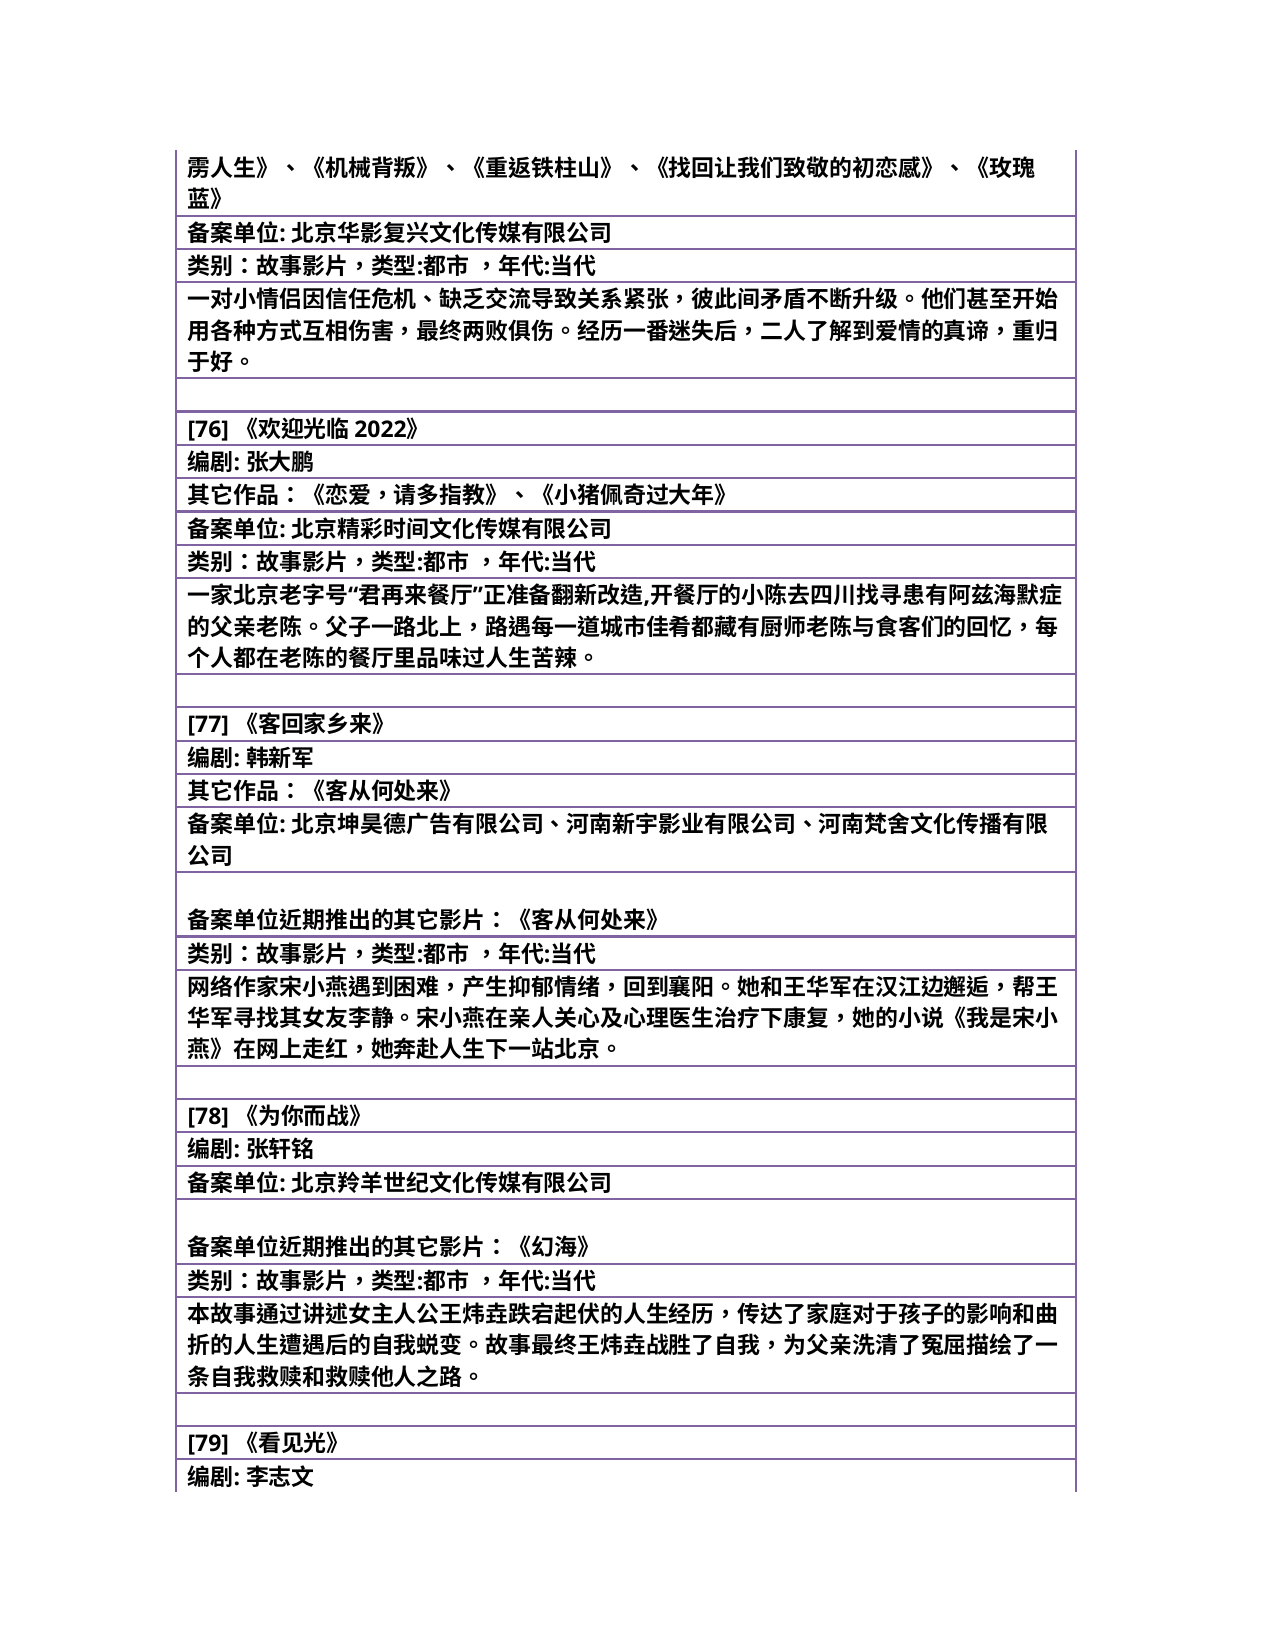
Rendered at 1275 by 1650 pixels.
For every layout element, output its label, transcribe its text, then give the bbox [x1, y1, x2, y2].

table_cell 类别：故事影片，类型:都市 ，年代:当代 [177, 1265, 1075, 1296]
table_cell 编剧: 韩新军 [177, 742, 1075, 773]
table_cell 编剧: 张轩铭 [177, 1133, 1075, 1164]
table_cell 一对小情侣因信任危机、缺乏交流导致关系紧张，彼此间矛盾不断升级。他们甚至开始用各种方式互相伤害，最终两败俱伤。经历一番迷失后，二人了解到爱情的真谛，重归于好。 [177, 283, 1075, 377]
table_cell 本故事通过讲述女主人公王炜垚跌宕起伏的人生经历，传达了家庭对于孩子的影响和曲折的人生遭遇后的自我蜕变。故事最终王炜垚战胜了自我，为父亲洗清了冤屈描绘了一条自我救赎和救赎他人之路。 [177, 1298, 1075, 1392]
table_cell 一家北京老字号“君再来餐厅”正准备翻新改造,开餐厅的小陈去四川找寻患有阿兹海默症的父亲老陈。父子一路北上，路遇每一道城市佳肴都藏有厨师老陈与食客们的回忆，每个人都在老陈的餐厅里品味过人生苦辣。 [177, 579, 1075, 673]
table_cell [177, 675, 1075, 706]
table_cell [177, 150, 1075, 214]
table_cell [78] 《为你而战》 [177, 1100, 1075, 1131]
table_cell 类别：故事影片，类型:都市 ，年代:当代 [177, 938, 1075, 969]
table_cell 备案单位近期推出的其它影片：《幻海》 [177, 1200, 1075, 1262]
table_cell 备案单位: 北京华影复兴文化传媒有限公司 [177, 217, 1075, 248]
table_cell 备案单位: 北京精彩时间文化传媒有限公司 [177, 513, 1075, 544]
table_cell 类别：故事影片，类型:都市 ，年代:当代 [177, 546, 1075, 577]
table_cell 备案单位: 北京羚羊世纪文化传媒有限公司 [177, 1167, 1075, 1198]
table_cell 编剧: 李志文 [177, 1460, 1075, 1492]
table_cell [177, 379, 1075, 410]
table_cell [177, 1067, 1075, 1098]
table_cell [79] 《看见光》 [177, 1427, 1075, 1458]
table_cell [77] 《客回家乡来》 [177, 708, 1075, 739]
table_cell 备案单位: 北京坤昊德广告有限公司、河南新宇影业有限公司、河南梵舍文化传播有限公司 [177, 808, 1075, 871]
table_cell 类别：故事影片，类型:都市 ，年代:当代 [177, 250, 1075, 281]
table_cell 其它作品：《恋爱，请多指教》、《小猪佩奇过大年》 [177, 479, 1075, 510]
table_cell 编剧: 张大鹏 [177, 446, 1075, 477]
table_cell 其它作品：《客从何处来》 [177, 775, 1075, 806]
table_cell [76] 《欢迎光临2022》 [177, 413, 1075, 444]
table_cell 备案单位近期推出的其它影片：《客从何处来》 [177, 873, 1075, 935]
table_cell [177, 1394, 1075, 1425]
table_cell 网络作家宋小燕遇到困难，产生抑郁情绪，回到襄阳。她和王华军在汉江边邂逅，帮王华军寻找其女友李静。宋小燕在亲人关心及心理医生治疗下康复，她的小说《我是宋小燕》在网上走红，她奔赴人生下一站北京。 [177, 971, 1075, 1064]
